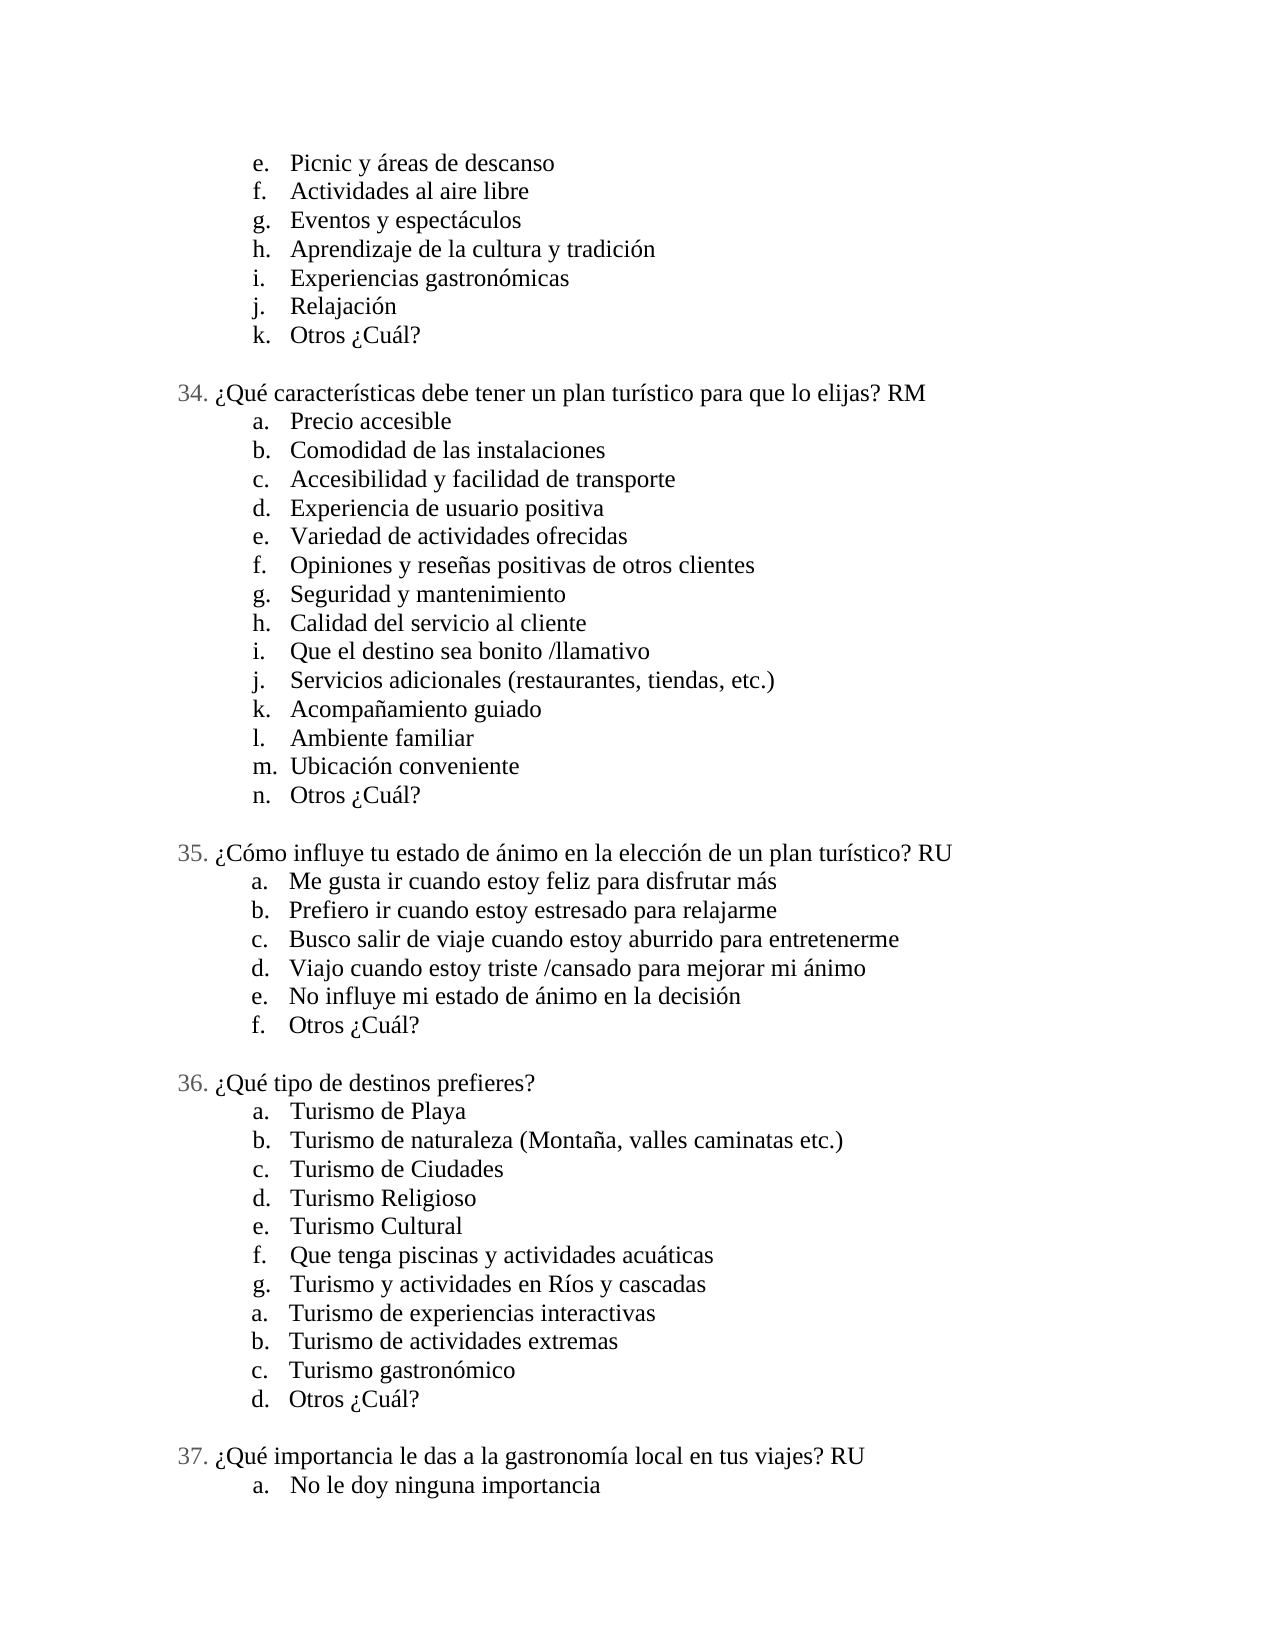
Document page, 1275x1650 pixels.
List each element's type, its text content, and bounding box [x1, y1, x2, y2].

list Que tenga piscinas y actividades acuáticas [252, 1240, 1098, 1269]
list Comodidad de las instalaciones [252, 435, 1098, 464]
list Turismo de actividades extremas [251, 1326, 1098, 1355]
list Calidad del servicio al cliente [252, 608, 1098, 636]
list ¿Qué características debe tener un plan turístico para que lo elijas? RM [177, 378, 1098, 406]
list Turismo de naturaleza (Montaña, valles caminatas etc.) [252, 1125, 1098, 1154]
list Relajación [252, 291, 1098, 320]
list Turismo de Playa [252, 1096, 1098, 1125]
list Que el destino sea bonito /llamativo [252, 636, 1098, 665]
list Otros ¿Cuál? [252, 320, 1098, 349]
list Seguridad y mantenimiento [252, 579, 1098, 608]
list Variedad de actividades ofrecidas [252, 521, 1098, 550]
list Turismo de Ciudades [252, 1154, 1098, 1183]
list Busco salir de viaje cuando estoy aburrido para entretenerme [251, 924, 1098, 953]
list Picnic y áreas de descanso [252, 148, 1098, 176]
list Turismo y actividades en Ríos y cascadas [252, 1269, 1098, 1298]
list Ubicación conveniente [252, 751, 1098, 780]
list Viajo cuando estoy triste /cansado para mejorar mi ánimo [251, 953, 1098, 981]
list Otros ¿Cuál? [251, 1384, 1098, 1413]
list Ambiente familiar [252, 723, 1098, 751]
list No influye mi estado de ánimo en la decisión [251, 981, 1098, 1010]
list Turismo de experiencias interactivas [251, 1298, 1098, 1326]
list Servicios adicionales (restaurantes, tiendas, etc.) [252, 665, 1098, 694]
list ¿Cómo influye tu estado de ánimo en la elección de un plan turístico? RU [177, 838, 1098, 866]
list Precio accesible [252, 406, 1098, 435]
list Opiniones y reseñas positivas de otros clientes [252, 550, 1098, 579]
list Prefiero ir cuando estoy estresado para relajarme [251, 895, 1098, 924]
list No le doy ninguna importancia [252, 1470, 1098, 1499]
list Turismo gastronómico [251, 1355, 1098, 1384]
list Otros ¿Cuál? [252, 780, 1098, 809]
list Eventos y espectáculos [252, 205, 1098, 234]
list Experiencias gastronómicas [252, 263, 1098, 291]
list Aprendizaje de la cultura y tradición [252, 234, 1098, 263]
list Acompañamiento guiado [252, 694, 1098, 723]
list Actividades al aire libre [252, 176, 1098, 205]
list Accesibilidad y facilidad de transporte [252, 464, 1098, 493]
list Turismo Religioso [252, 1183, 1098, 1211]
list ¿Qué importancia le das a la gastronomía local en tus viajes? RU [177, 1441, 1098, 1470]
list Me gusta ir cuando estoy feliz para disfrutar más [251, 866, 1098, 895]
list Experiencia de usuario positiva [252, 493, 1098, 521]
list Otros ¿Cuál? [251, 1010, 1098, 1039]
list ¿Qué tipo de destinos prefieres? [177, 1068, 1098, 1096]
list Turismo Cultural [252, 1211, 1098, 1240]
